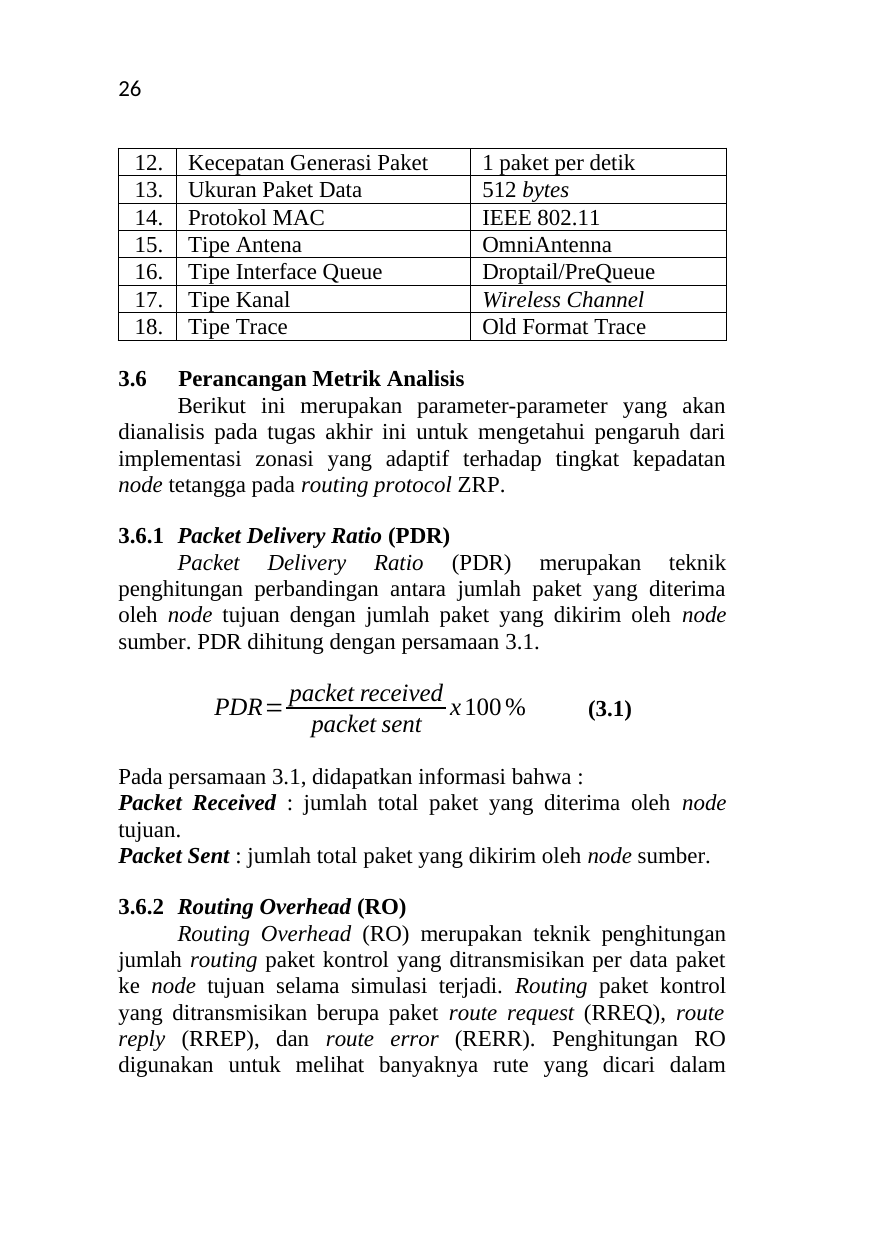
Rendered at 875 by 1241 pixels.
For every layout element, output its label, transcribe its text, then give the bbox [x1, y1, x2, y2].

table_cell 15. [119, 231, 176, 257]
text (3.1) [118, 679, 726, 738]
table_cell Protokol MAC [177, 204, 470, 230]
table_cell Droptail/PreQueue [471, 258, 726, 285]
table_cell Tipe Trace [177, 313, 470, 339]
text Pada persamaan 3.1, didapatkan informasi bahwa : [118, 763, 726, 789]
table_cell 18. [119, 313, 176, 339]
text Berikut ini merupakan parameter-parameter yang akan dianalisis pada tugas akhir ini untuk mengetahui pengaruh dari implementasi zonasi yang adaptif terhadap tingkat kepadatan node tetangga pada routing protocol ZRP. [118, 392, 726, 497]
table_cell 1 paket per detik [471, 149, 726, 175]
table_cell Old Format Trace [471, 313, 726, 339]
table_cell Tipe Kanal [177, 286, 470, 312]
table_cell Ukuran Paket Data [177, 176, 470, 202]
table_cell Wireless Channel [471, 286, 726, 312]
table_cell 14. [119, 204, 176, 230]
table_cell 12. [119, 149, 176, 175]
text Packet Received : jumlah total paket yang diterima oleh node tujuan. [118, 789, 726, 842]
subtitle Packet Delivery Ratio (PDR) [118, 522, 726, 549]
subtitle Perancangan Metrik Analisis [118, 366, 726, 392]
subtitle Routing Overhead (RO) [118, 893, 726, 920]
table_cell Kecepatan Generasi Paket [177, 149, 470, 175]
table_cell OmniAntenna [471, 231, 726, 257]
table_cell 512 bytes [471, 176, 726, 202]
table_cell Tipe Antena [177, 231, 470, 257]
table_cell 17. [119, 286, 176, 312]
table_cell Tipe Interface Queue [177, 258, 470, 285]
text Packet Sent : jumlah total paket yang dikirim oleh node sumber. [118, 842, 726, 868]
table_cell 16. [119, 258, 176, 285]
text Packet Delivery Ratio (PDR) merupakan teknik penghitungan perbandingan antara jumlah paket yang diterima oleh node tujuan dengan jumlah paket yang dikirim oleh node sumber. PDR dihitung dengan persamaan 3.1. [118, 549, 726, 654]
table_cell 13. [119, 176, 176, 202]
table_cell IEEE 802.11 [471, 204, 726, 230]
